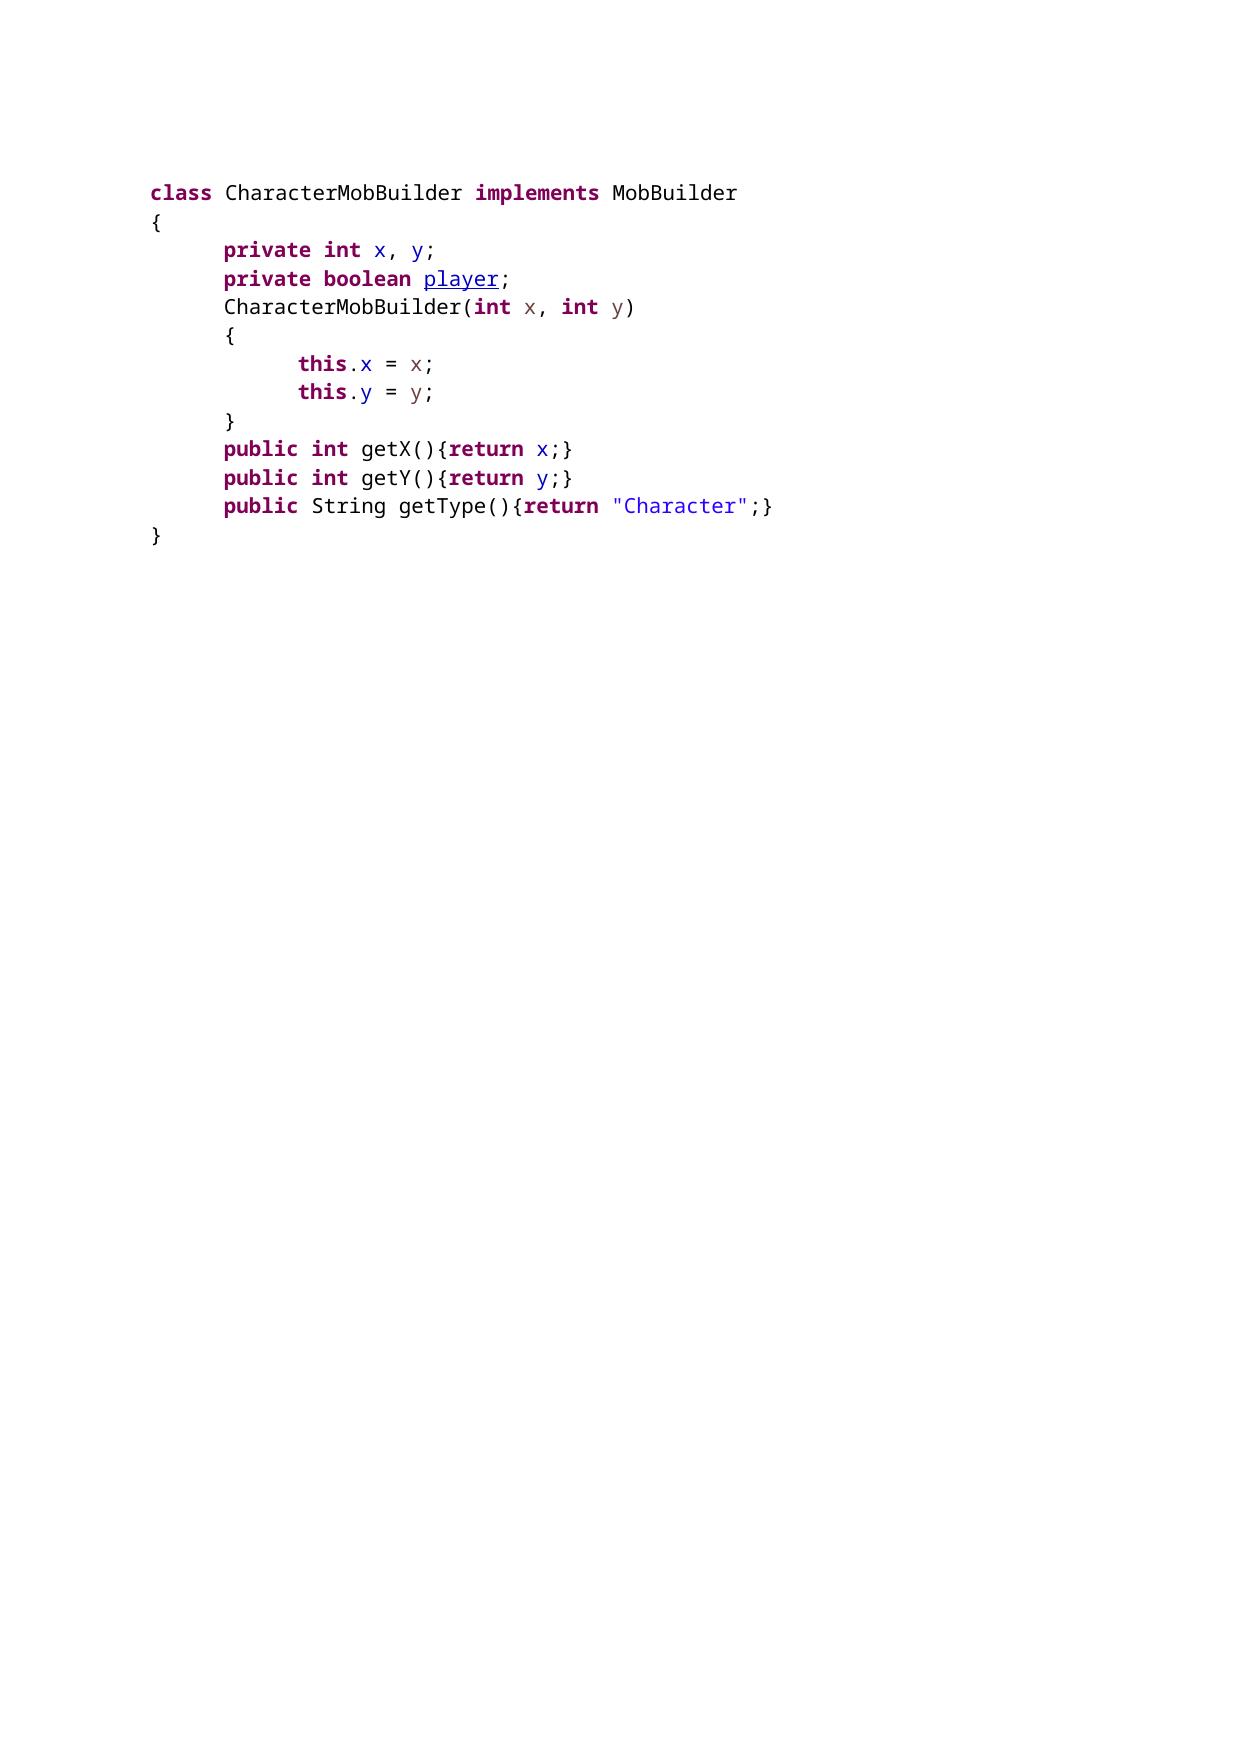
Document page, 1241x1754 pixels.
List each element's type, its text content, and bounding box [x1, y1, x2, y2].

text private int x, y; [150, 235, 1090, 264]
text } [150, 520, 1090, 548]
text this.y = y; [150, 377, 1090, 406]
text public int getY(){return y;} [150, 463, 1090, 491]
text CharacterMobBuilder(int x, int y) [150, 292, 1090, 321]
text public int getX(){return x;} [150, 434, 1090, 463]
text { [150, 321, 1090, 349]
text class CharacterMobBuilder implements MobBuilder [150, 178, 1090, 207]
text public String getType(){return "Character";} [150, 491, 1090, 520]
text this.x = x; [150, 349, 1090, 377]
text private boolean player; [150, 264, 1090, 292]
text } [150, 406, 1090, 434]
text { [150, 207, 1090, 235]
